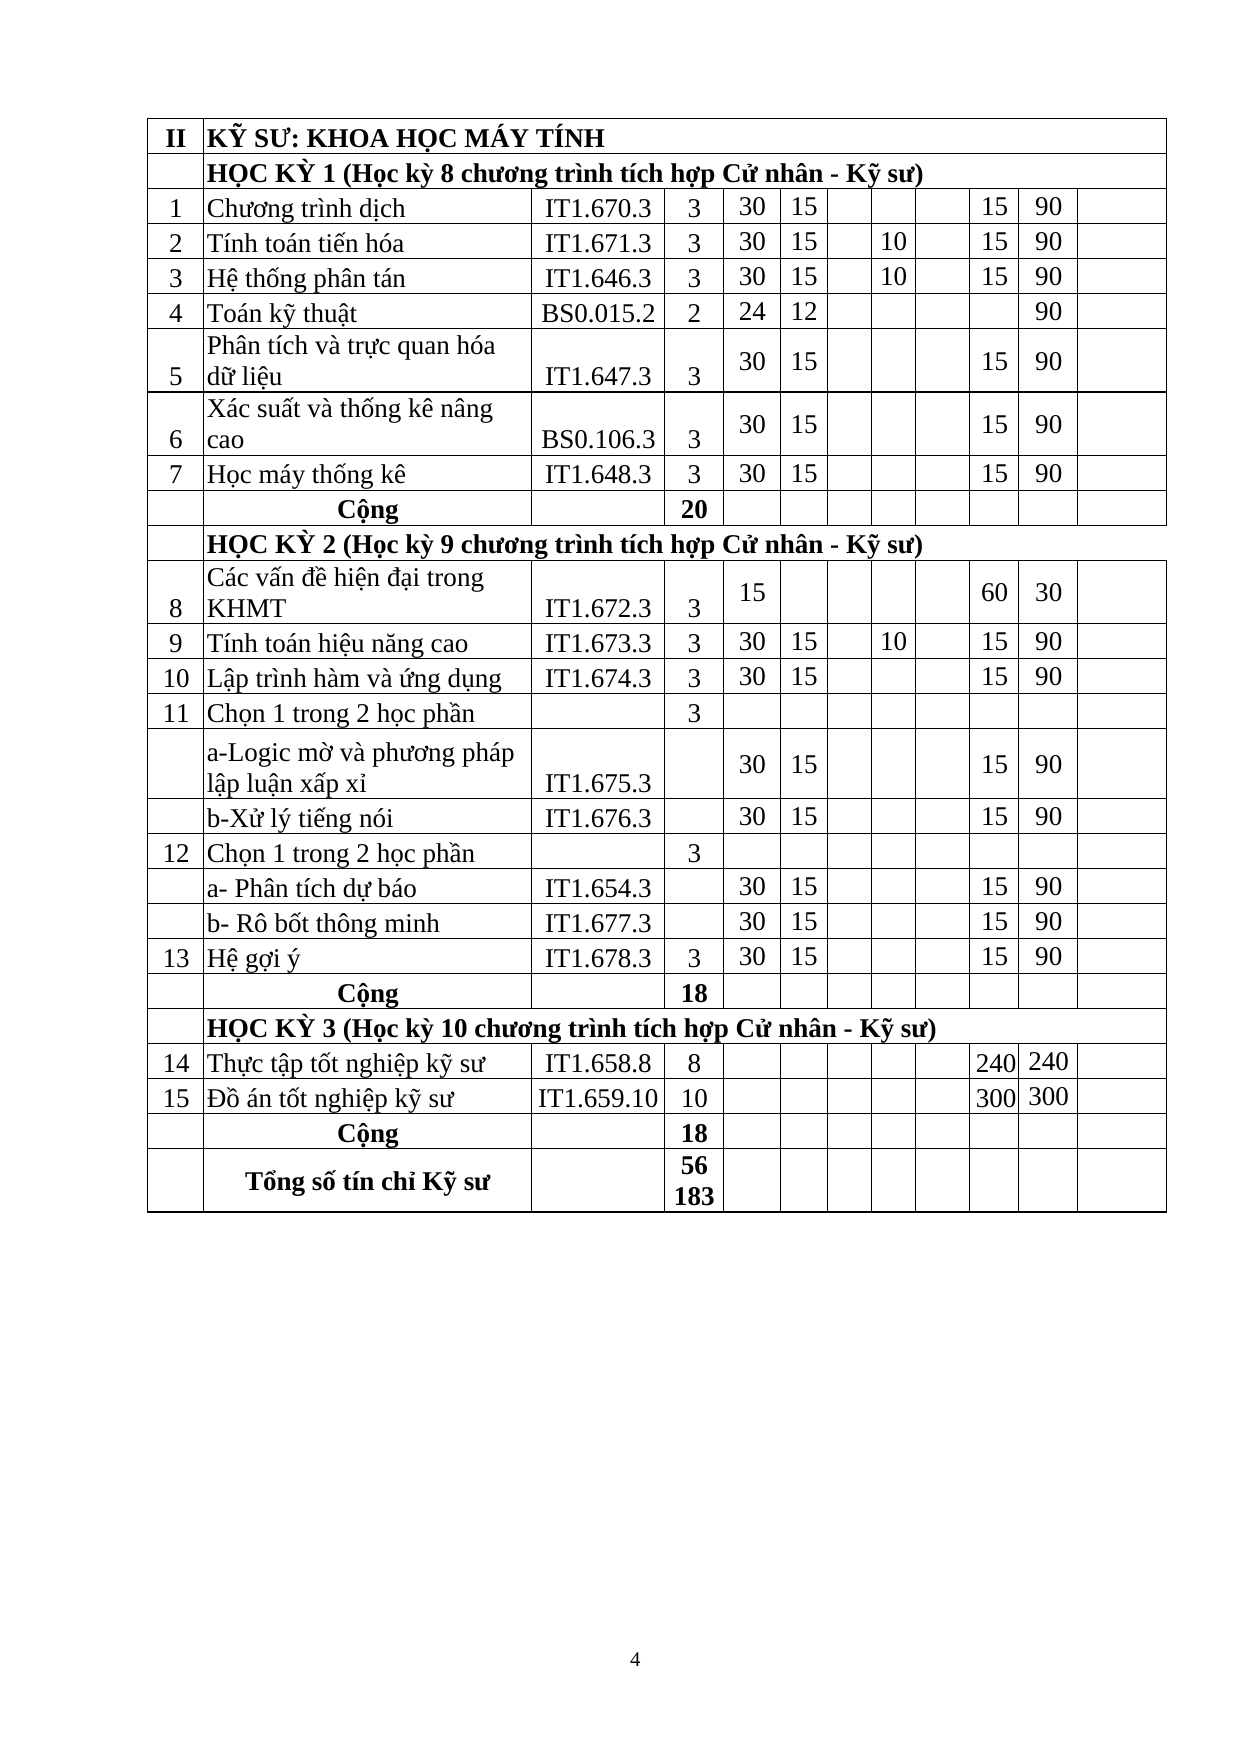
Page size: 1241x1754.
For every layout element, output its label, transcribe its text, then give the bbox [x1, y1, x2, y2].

table_cell 15 [970, 189, 1018, 223]
table_cell 15 [970, 869, 1018, 903]
table_cell IT1.674.3 [532, 659, 664, 693]
table_cell [916, 189, 969, 223]
table_cell [916, 904, 969, 938]
table_cell 90 [1019, 729, 1077, 798]
table_cell 5 [148, 329, 203, 391]
table_cell 30 [724, 259, 780, 293]
table_cell 12 [148, 834, 203, 868]
table_cell [148, 904, 203, 938]
table_cell 3 [665, 561, 723, 623]
table_cell [916, 1114, 969, 1148]
table_cell 14 [148, 1044, 203, 1078]
table_cell [970, 834, 1018, 868]
table_cell [148, 974, 203, 1008]
table_cell IT1.676.3 [532, 799, 664, 833]
table_cell [872, 1044, 915, 1078]
table_cell [148, 491, 203, 525]
table_cell [970, 1114, 1018, 1148]
table_cell [828, 294, 871, 328]
table_cell 3 [665, 694, 723, 728]
table_cell Học máy thống kê [204, 456, 531, 490]
table_cell 90 [1019, 294, 1077, 328]
table_cell 3 [665, 834, 723, 868]
table_cell [916, 491, 969, 525]
table_cell [872, 294, 915, 328]
table_cell Chọn 1 trong 2 học phần [204, 834, 531, 868]
table_cell IT1.672.3 [532, 561, 664, 623]
table_cell [1078, 491, 1166, 525]
table_cell [1078, 224, 1166, 258]
table_cell [916, 939, 969, 973]
table_cell [1078, 456, 1166, 490]
table_cell IT1.671.3 [532, 224, 664, 258]
table_cell IT1.675.3 [532, 729, 664, 798]
table_cell [724, 974, 780, 1008]
table_cell [532, 491, 664, 525]
table_cell 3 [665, 224, 723, 258]
table_cell [828, 659, 871, 693]
table_cell 3 [665, 624, 723, 658]
table_cell [148, 729, 203, 798]
table_cell 90 [1019, 329, 1077, 391]
table_cell 10 [872, 224, 915, 258]
table_cell [781, 561, 827, 623]
table_cell 9 [148, 624, 203, 658]
table_cell HỌC KỲ 2 (Học kỳ 9 chương trình tích hợp Cử nhân - Kỹ sư) [204, 526, 1167, 560]
table_cell [872, 974, 915, 1008]
table_cell 15 [970, 659, 1018, 693]
table_cell 15 [781, 224, 827, 258]
table_cell BS0.015.2 [532, 294, 664, 328]
table_cell [916, 694, 969, 728]
table_cell 15 [781, 329, 827, 391]
table_cell 3 [148, 259, 203, 293]
table_cell 30 [724, 659, 780, 693]
table_header II [148, 119, 203, 153]
table_cell [1078, 294, 1166, 328]
table_cell [665, 904, 723, 938]
table_cell [872, 456, 915, 490]
table_cell Tính toán hiệu năng cao [204, 624, 531, 658]
table_cell 300 [1019, 1079, 1077, 1113]
table_cell [872, 1149, 915, 1211]
table_cell [916, 456, 969, 490]
table_cell Cộng [204, 974, 531, 1008]
table_cell 90 [1019, 456, 1077, 490]
table_cell 13 [148, 939, 203, 973]
table_cell Đồ án tốt nghiệp kỹ sư [204, 1079, 531, 1113]
table_cell [1078, 1044, 1166, 1078]
table_cell [1078, 939, 1166, 973]
table_cell a- Phân tích dự báo [204, 869, 531, 903]
table_cell [665, 869, 723, 903]
table_cell IT1.677.3 [532, 904, 664, 938]
table_cell [872, 869, 915, 903]
table_cell [532, 974, 664, 1008]
table_cell Các vấn đề hiện đại trong KHMT [204, 561, 531, 623]
table_cell [1078, 1149, 1166, 1211]
table_cell 90 [1019, 189, 1077, 223]
table_cell 3 [665, 259, 723, 293]
table_cell [828, 834, 871, 868]
table_cell [916, 393, 969, 455]
table_cell [916, 329, 969, 391]
table_cell 15 [970, 799, 1018, 833]
table_cell 30 [724, 393, 780, 455]
table_cell 30 [724, 189, 780, 223]
table_cell IT1.654.3 [532, 869, 664, 903]
table_cell 8 [665, 1044, 723, 1078]
table_cell 7 [148, 456, 203, 490]
table_cell 3 [665, 393, 723, 455]
table_cell IT1.659.10 [532, 1079, 664, 1113]
table_cell [724, 1079, 780, 1113]
table_cell [872, 189, 915, 223]
table_cell [970, 974, 1018, 1008]
table_cell [724, 1149, 780, 1211]
table_cell 15 [781, 456, 827, 490]
table_cell b- Rô bốt thông minh [204, 904, 531, 938]
table_cell 15 [781, 799, 827, 833]
table_cell 15 [970, 729, 1018, 798]
table_cell [828, 974, 871, 1008]
table_cell a-Logic mờ và phương pháp lập luận xấp xỉ [204, 729, 531, 798]
table_cell Tính toán tiến hóa [204, 224, 531, 258]
table_cell [828, 561, 871, 623]
table_cell Lập trình hàm và ứng dụng [204, 659, 531, 693]
table_cell [872, 694, 915, 728]
table_cell [1078, 259, 1166, 293]
table_cell 240 [1019, 1044, 1077, 1078]
table_cell [781, 1149, 827, 1211]
table_cell [781, 834, 827, 868]
table_cell [872, 393, 915, 455]
table_cell [724, 491, 780, 525]
table_cell [916, 729, 969, 798]
table_cell [665, 799, 723, 833]
table_cell Chương trình dịch [204, 189, 531, 223]
table_cell 3 [665, 189, 723, 223]
table_cell [532, 694, 664, 728]
table_cell [916, 224, 969, 258]
table_cell 15 [970, 329, 1018, 391]
table_cell [828, 624, 871, 658]
table_cell 30 [724, 729, 780, 798]
table_cell 10 [872, 259, 915, 293]
table_cell [781, 1044, 827, 1078]
table_cell 30 [724, 624, 780, 658]
table_cell [916, 869, 969, 903]
table_cell [916, 561, 969, 623]
table_cell [872, 659, 915, 693]
table_cell [872, 1079, 915, 1113]
table_cell 60 [970, 561, 1018, 623]
table_cell IT1.646.3 [532, 259, 664, 293]
table_cell [781, 694, 827, 728]
table_cell [148, 154, 203, 188]
table_cell [781, 1079, 827, 1113]
table_cell 30 [724, 939, 780, 973]
table_cell [970, 294, 1018, 328]
table_cell [828, 329, 871, 391]
table_cell [1078, 1079, 1166, 1113]
table_cell IT1.678.3 [532, 939, 664, 973]
table_cell [1019, 694, 1077, 728]
table_cell 30 [724, 456, 780, 490]
table_cell [872, 799, 915, 833]
table_cell [1019, 974, 1077, 1008]
table_header KỸ SƯ: KHOA HỌC MÁY TÍNH [204, 119, 1166, 153]
table_cell Tổng số tín chỉ Kỹ sư [204, 1149, 531, 1211]
table_cell 2 [148, 224, 203, 258]
table_cell [1078, 904, 1166, 938]
table_cell 90 [1019, 659, 1077, 693]
table_cell [828, 224, 871, 258]
table_cell 10 [665, 1079, 723, 1113]
table_cell 11 [148, 694, 203, 728]
table_cell [148, 1009, 203, 1043]
table_cell [916, 1044, 969, 1078]
table_cell 10 [872, 624, 915, 658]
table_cell 15 [781, 393, 827, 455]
table_cell IT1.658.8 [532, 1044, 664, 1078]
table_cell 30 [1019, 561, 1077, 623]
table_cell 8 [148, 561, 203, 623]
table_cell 3 [665, 939, 723, 973]
table_cell [1078, 624, 1166, 658]
table_cell [872, 939, 915, 973]
table_cell [1078, 869, 1166, 903]
table_cell 15 [781, 939, 827, 973]
table_cell [148, 869, 203, 903]
table_cell [532, 834, 664, 868]
table_cell 90 [1019, 624, 1077, 658]
table_cell 30 [724, 904, 780, 938]
table_cell [781, 491, 827, 525]
table_cell [1078, 561, 1166, 623]
table_cell [828, 1079, 871, 1113]
table_cell [828, 259, 871, 293]
table_cell [828, 939, 871, 973]
table_cell 15 [970, 393, 1018, 455]
table_cell [665, 729, 723, 798]
table_cell 15 [781, 659, 827, 693]
table_cell 240 [970, 1044, 1018, 1078]
table_cell [724, 694, 780, 728]
table_cell 15 [148, 1079, 203, 1113]
table_cell 3 [665, 659, 723, 693]
table_cell [1078, 659, 1166, 693]
table_cell 6 [148, 393, 203, 455]
table_cell 15 [970, 224, 1018, 258]
table_cell 30 [724, 224, 780, 258]
table_cell 15 [970, 939, 1018, 973]
table_cell 15 [781, 904, 827, 938]
table_cell [1078, 393, 1166, 455]
table_cell [828, 869, 871, 903]
table_cell 4 [148, 294, 203, 328]
table_cell HỌC KỲ 1 (Học kỳ 8 chương trình tích hợp Cử nhân - Kỹ sư) [204, 154, 1166, 188]
table_cell 90 [1019, 224, 1077, 258]
table_cell [916, 624, 969, 658]
table_cell 15 [970, 904, 1018, 938]
table_cell [828, 1114, 871, 1148]
table_cell [916, 259, 969, 293]
table_cell [828, 456, 871, 490]
table_cell [916, 799, 969, 833]
table_cell IT1.648.3 [532, 456, 664, 490]
table_cell IT1.673.3 [532, 624, 664, 658]
table_cell 30 [724, 329, 780, 391]
table_cell IT1.647.3 [532, 329, 664, 391]
table_cell [872, 904, 915, 938]
table_cell HỌC KỲ 3 (Học kỳ 10 chương trình tích hợp Cử nhân - Kỹ sư) [204, 1009, 1166, 1043]
table_cell [1078, 974, 1166, 1008]
table_cell [828, 799, 871, 833]
table_cell 18 [665, 1114, 723, 1148]
table_cell 15 [781, 189, 827, 223]
table_cell [724, 834, 780, 868]
table_cell b-Xử lý tiếng nói [204, 799, 531, 833]
table_cell Thực tập tốt nghiệp kỹ sư [204, 1044, 531, 1078]
table_cell [1078, 329, 1166, 391]
table_cell [781, 1114, 827, 1148]
table_cell [828, 189, 871, 223]
table_cell [148, 526, 203, 560]
table_cell [1078, 1114, 1166, 1148]
table_cell [872, 1114, 915, 1148]
table_cell 90 [1019, 393, 1077, 455]
table_cell [1019, 1149, 1077, 1211]
table_cell [724, 1114, 780, 1148]
table_cell 12 [781, 294, 827, 328]
table_cell [828, 393, 871, 455]
table_cell 15 [781, 259, 827, 293]
table_cell Phân tích và trực quan hóa dữ liệu [204, 329, 531, 391]
table_cell Cộng [204, 1114, 531, 1148]
table_cell 90 [1019, 799, 1077, 833]
table_cell [872, 834, 915, 868]
table_cell [828, 1149, 871, 1211]
table_cell 90 [1019, 259, 1077, 293]
table_cell [1078, 189, 1166, 223]
table_cell [916, 834, 969, 868]
table_cell 2 [665, 294, 723, 328]
table_cell 15 [781, 624, 827, 658]
table_cell 3 [665, 329, 723, 391]
table_cell [781, 974, 827, 1008]
table_cell [532, 1114, 664, 1148]
table_cell 90 [1019, 869, 1077, 903]
table_cell 90 [1019, 939, 1077, 973]
table_cell 30 [724, 799, 780, 833]
table_cell [1078, 729, 1166, 798]
table_cell [872, 329, 915, 391]
table_cell [828, 904, 871, 938]
table_cell [1019, 1114, 1077, 1148]
table_cell [828, 694, 871, 728]
table_cell 90 [1019, 904, 1077, 938]
table_cell 15 [781, 869, 827, 903]
table_cell [828, 1044, 871, 1078]
table_cell Toán kỹ thuật [204, 294, 531, 328]
table_cell 1 [148, 189, 203, 223]
table_cell 30 [724, 869, 780, 903]
table_cell [532, 1149, 664, 1211]
table_cell [828, 491, 871, 525]
table_cell Xác suất và thống kê nâng cao [204, 393, 531, 455]
table_cell Hệ gợi ý [204, 939, 531, 973]
table_cell [1019, 491, 1077, 525]
table_cell [1078, 834, 1166, 868]
table_cell 15 [970, 259, 1018, 293]
table_cell [872, 729, 915, 798]
table_cell [1019, 834, 1077, 868]
table_cell [916, 1079, 969, 1113]
table_cell 56 183 [665, 1149, 723, 1211]
table_cell [872, 491, 915, 525]
table_cell 24 [724, 294, 780, 328]
table_cell IT1.670.3 [532, 189, 664, 223]
table_cell Cộng [204, 491, 531, 525]
table_cell Chọn 1 trong 2 học phần [204, 694, 531, 728]
table_cell [148, 799, 203, 833]
table_cell 300 [970, 1079, 1018, 1113]
table_cell 15 [970, 456, 1018, 490]
table_cell [970, 694, 1018, 728]
table_cell 10 [148, 659, 203, 693]
table_cell 18 [665, 974, 723, 1008]
table_cell [916, 294, 969, 328]
table_cell [724, 1044, 780, 1078]
table_cell 3 [665, 456, 723, 490]
table_cell [1078, 799, 1166, 833]
table_cell [970, 1149, 1018, 1211]
table_cell 15 [781, 729, 827, 798]
table_cell [916, 659, 969, 693]
table_cell 20 [665, 491, 723, 525]
table_cell 15 [724, 561, 780, 623]
table_cell [916, 1149, 969, 1211]
table_cell [970, 491, 1018, 525]
table_cell [916, 974, 969, 1008]
table_cell BS0.106.3 [532, 393, 664, 455]
table_cell [1078, 694, 1166, 728]
table_cell Hệ thống phân tán [204, 259, 531, 293]
table_cell [148, 1149, 203, 1211]
table_cell [828, 729, 871, 798]
table_cell 15 [970, 624, 1018, 658]
table_cell [148, 1114, 203, 1148]
table_cell [872, 561, 915, 623]
